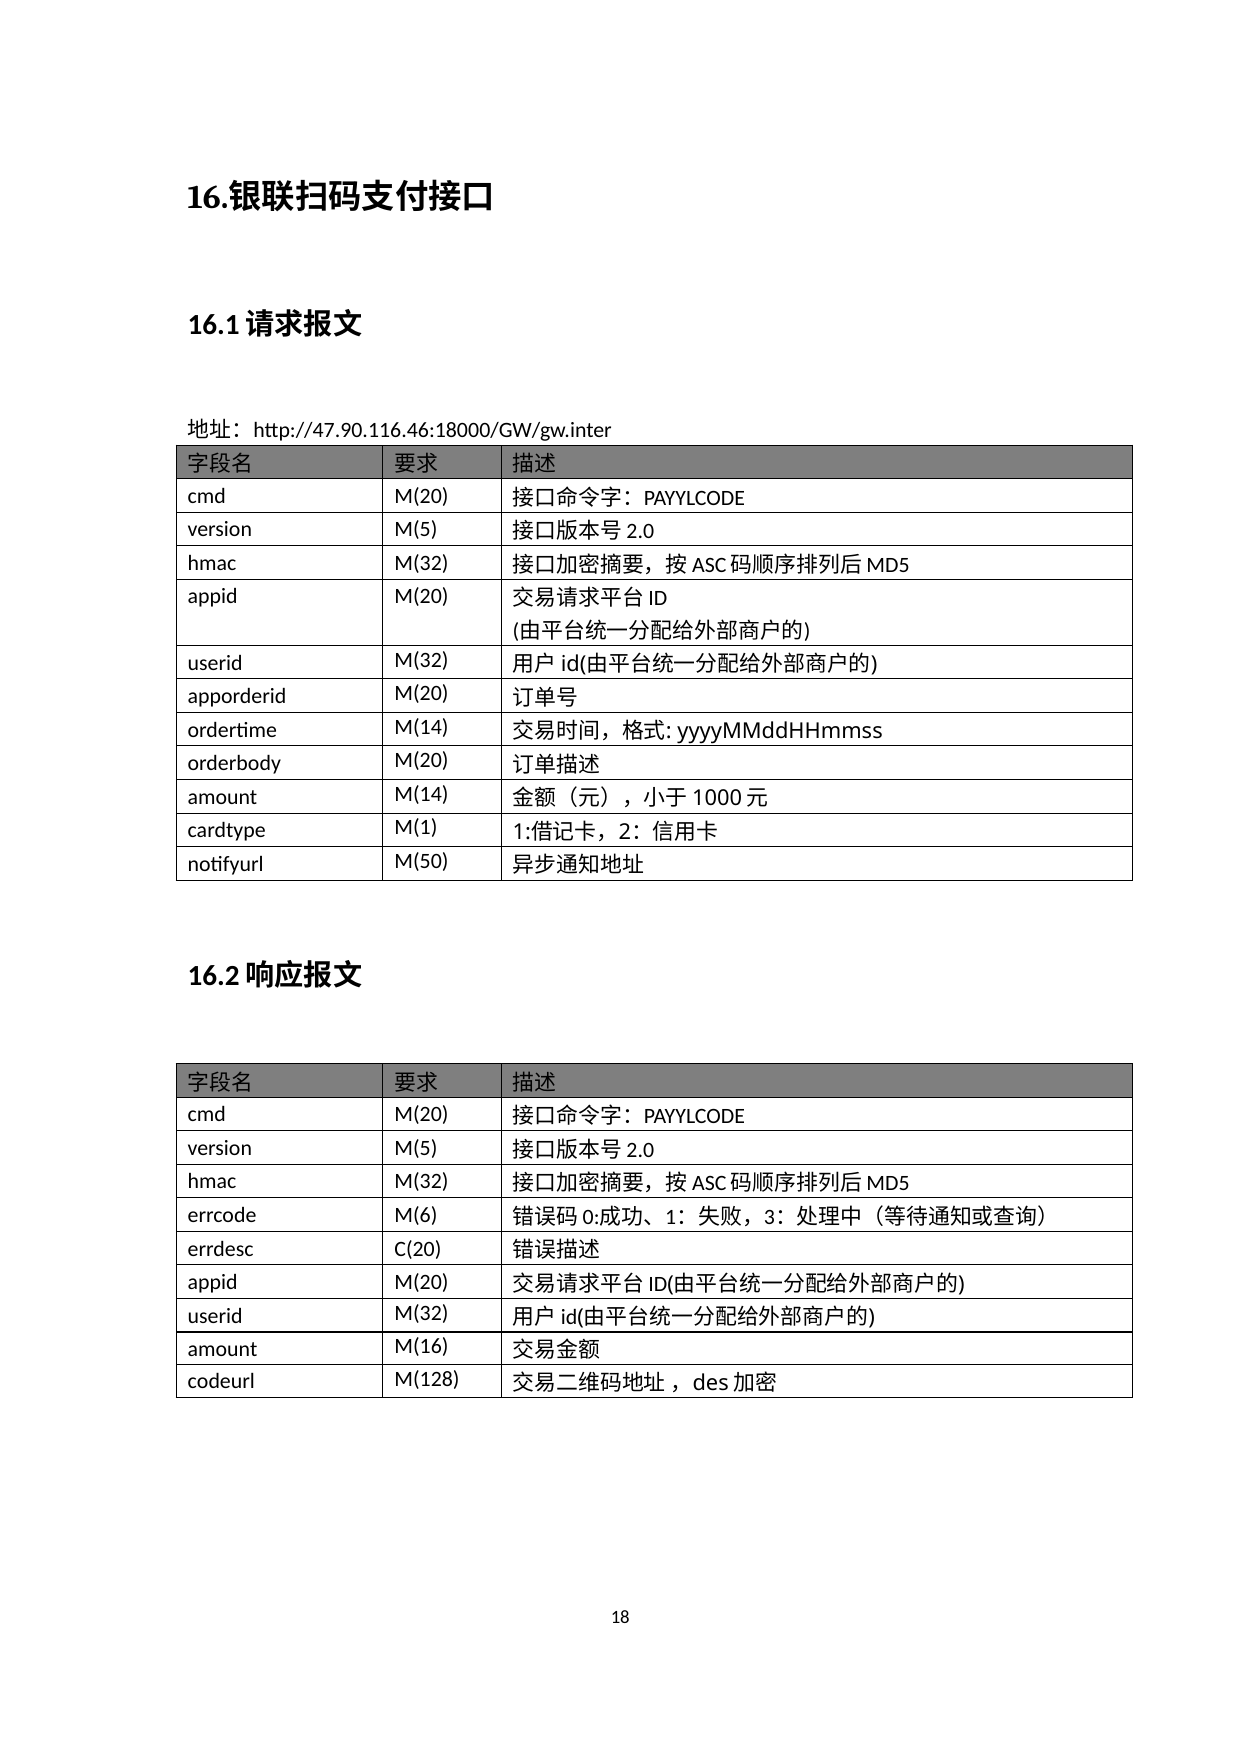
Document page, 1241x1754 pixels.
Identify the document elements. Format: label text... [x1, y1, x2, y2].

table_cell 交易请求平台ID (由平台统一分配给外部商户的) [502, 580, 1132, 645]
table_cell 交易二维码地址 ，des加密 [502, 1365, 1132, 1397]
table_header 描述 [502, 446, 1132, 478]
table_cell ordertime [177, 713, 382, 745]
table_cell 交易金额 [502, 1333, 1132, 1364]
table_cell M(50) [383, 847, 501, 879]
table_cell M(20) [383, 1098, 501, 1130]
table_cell appid [177, 580, 382, 645]
table_cell M(20) [383, 479, 501, 512]
table_cell userid [177, 646, 382, 678]
table_cell M(6) [383, 1198, 501, 1231]
table_cell M(5) [383, 513, 501, 545]
table_cell codeurl [177, 1365, 382, 1397]
table_cell notifyurl [177, 847, 382, 879]
table_cell M(32) [383, 646, 501, 678]
table_cell appid [177, 1265, 382, 1298]
table_cell M(20) [383, 746, 501, 779]
table_cell 接口加密摘要，按ASC码顺序排列后MD5 [502, 546, 1132, 579]
table_cell M(128) [383, 1365, 501, 1397]
table_header 要求 [383, 446, 501, 478]
table_cell M(32) [383, 1165, 501, 1197]
table_cell apporderid [177, 679, 382, 712]
table_header 字段名 [177, 446, 382, 478]
table_cell cmd [177, 479, 382, 512]
table_cell 交易时间，格式: yyyyMMddHHmmss [502, 713, 1132, 745]
table_cell 接口命令字：PAYYLCODE [502, 479, 1132, 512]
table_cell M(20) [383, 580, 501, 645]
table_cell version [177, 513, 382, 545]
table_cell 订单描述 [502, 746, 1132, 779]
table_cell hmac [177, 546, 382, 579]
table_cell M(1) [383, 814, 501, 846]
table_cell errdesc [177, 1232, 382, 1264]
subtitle 16.1请求报文 [187, 289, 1053, 354]
table_cell 接口版本号2.0 [502, 513, 1132, 545]
table_cell errcode [177, 1198, 382, 1231]
table_header 字段名 [177, 1064, 382, 1097]
table_cell userid [177, 1299, 382, 1331]
table_cell cmd [177, 1098, 382, 1130]
table_cell 接口命令字：PAYYLCODE [502, 1098, 1132, 1130]
table_cell 用户id(由平台统一分配给外部商户的) [502, 646, 1132, 678]
table_cell cardtype [177, 814, 382, 846]
table_cell 接口版本号2.0 [502, 1131, 1132, 1164]
table_cell 交易请求平台ID(由平台统一分配给外部商户的) [502, 1265, 1132, 1298]
table_cell M(32) [383, 1299, 501, 1331]
table_cell version [177, 1131, 382, 1164]
text 地址：http://47.90.116.46:18000/GW/gw.inter [187, 412, 1053, 444]
table_cell hmac [177, 1165, 382, 1197]
table_cell C(20) [383, 1232, 501, 1264]
subtitle 16.2响应报文 [187, 940, 1053, 1005]
table_cell 金额（元），小于1000元 [502, 780, 1132, 812]
table_cell 异步通知地址 [502, 847, 1132, 879]
table_cell amount [177, 1333, 382, 1364]
table_cell M(32) [383, 546, 501, 579]
table_cell 错误描述 [502, 1232, 1132, 1264]
table_cell M(20) [383, 679, 501, 712]
table_cell 1:借记卡，2：信用卡 [502, 814, 1132, 846]
table_cell orderbody [177, 746, 382, 779]
subtitle 16.银联扫码支付接口 [187, 162, 1053, 227]
table_cell 用户id(由平台统一分配给外部商户的) [502, 1299, 1132, 1331]
table_cell M(14) [383, 780, 501, 812]
table_header 要求 [383, 1064, 501, 1097]
table_cell 错误码0:成功、1：失败，3：处理中（等待通知或查询） [502, 1198, 1132, 1231]
table_cell M(20) [383, 1265, 501, 1298]
table_cell 接口加密摘要，按ASC码顺序排列后MD5 [502, 1165, 1132, 1197]
table_cell amount [177, 780, 382, 812]
table_cell M(14) [383, 713, 501, 745]
table_cell M(5) [383, 1131, 501, 1164]
table_cell M(16) [383, 1333, 501, 1364]
table_cell 订单号 [502, 679, 1132, 712]
table_header 描述 [502, 1064, 1132, 1097]
